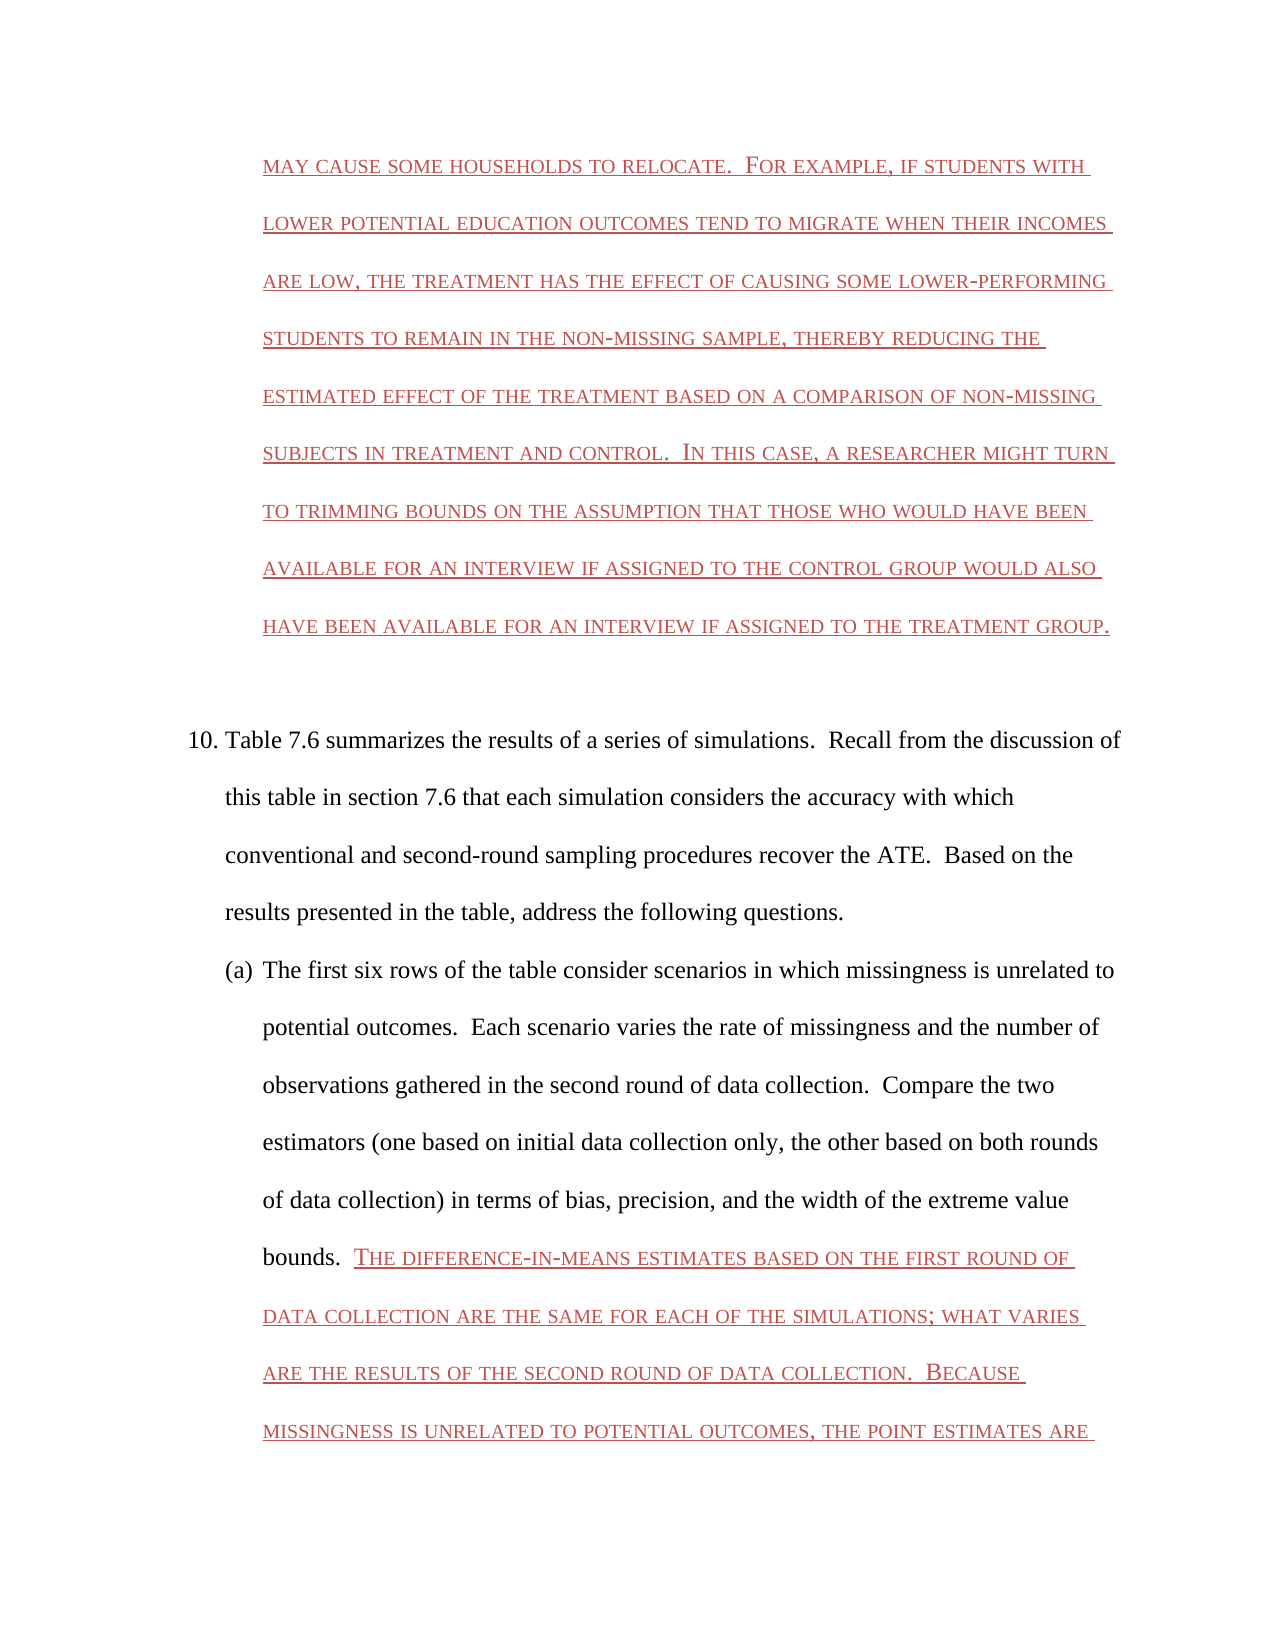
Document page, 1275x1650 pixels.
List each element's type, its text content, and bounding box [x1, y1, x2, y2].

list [225, 150, 1125, 639]
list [225, 955, 1125, 1444]
list Table 7.6 summarizes the results of a series of simulations. Recall from the discussion of this table in section 7.6 that each simulation considers the accuracy with which conventional and second-round sampling procedures recover the ATE. Based on the results presented in the table, address the following questions. [187, 725, 1125, 926]
